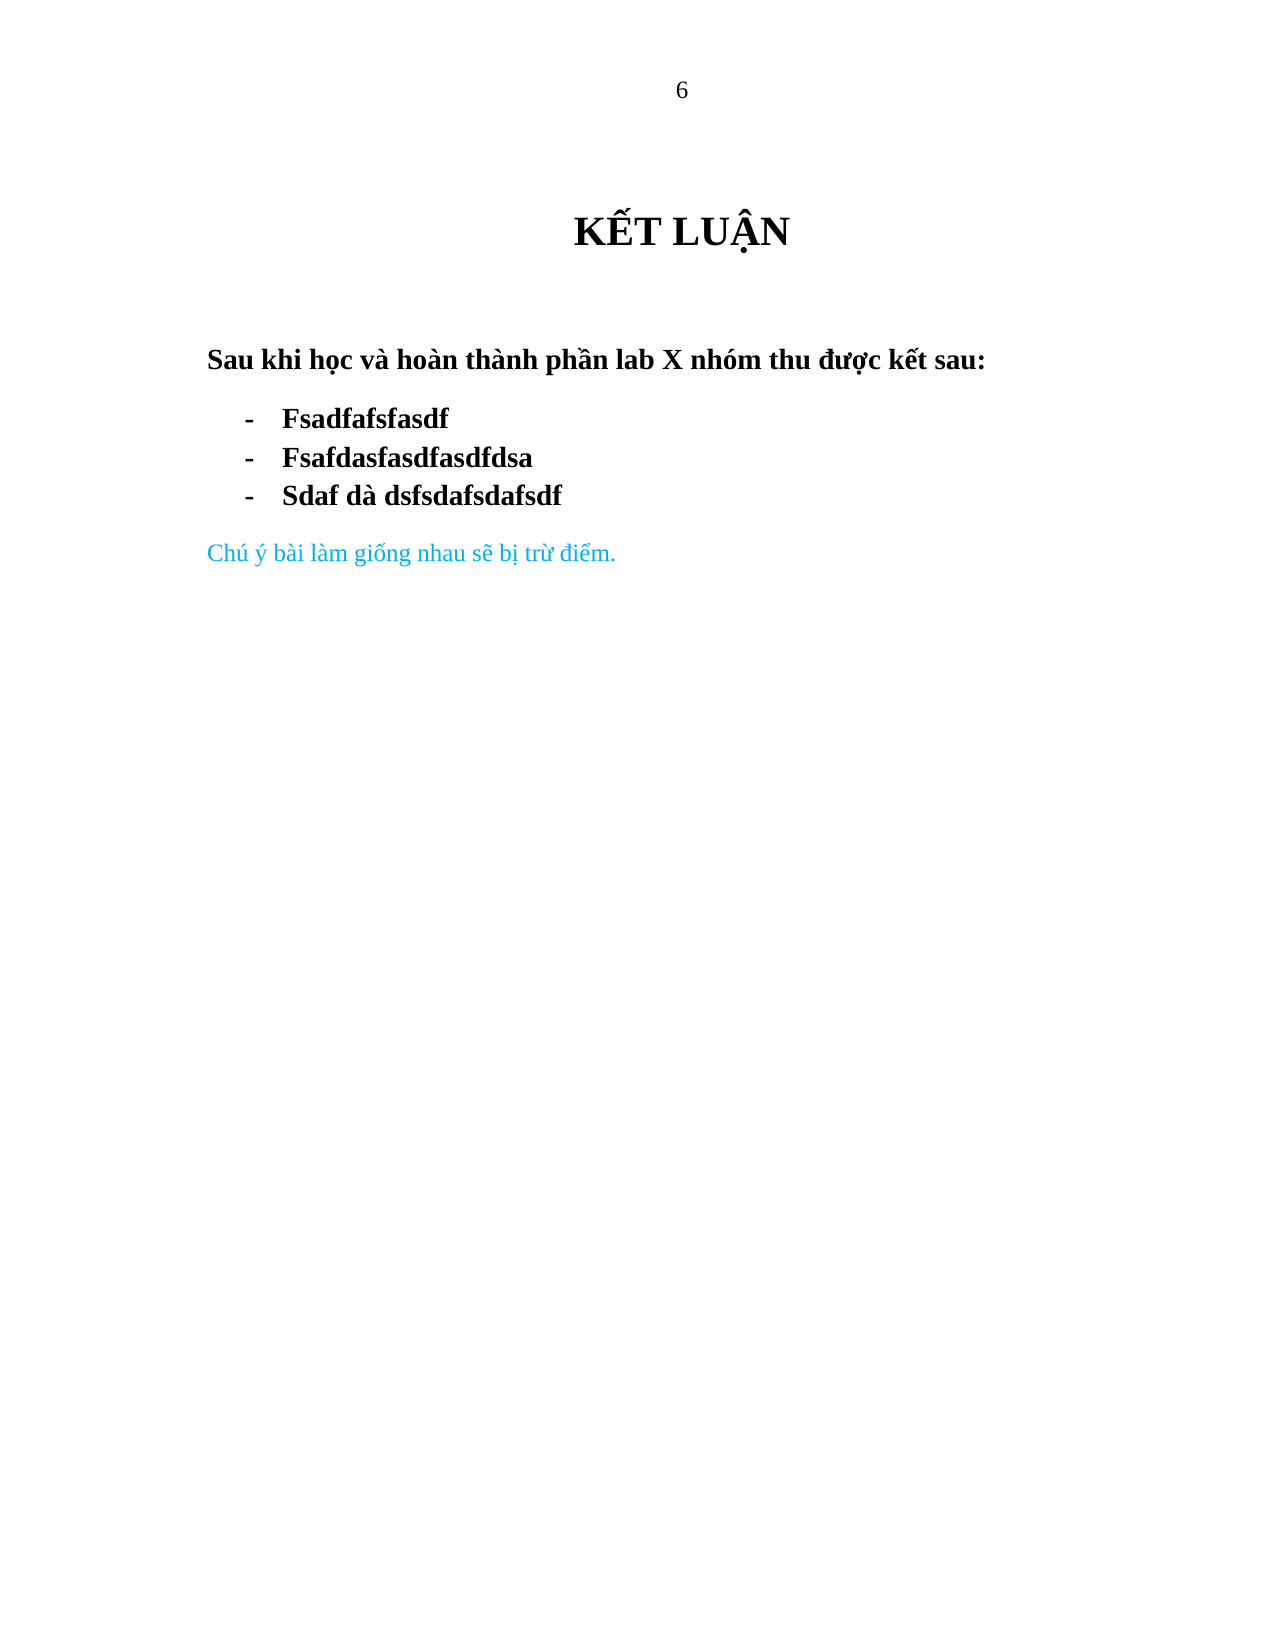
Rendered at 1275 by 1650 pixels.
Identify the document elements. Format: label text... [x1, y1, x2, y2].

text Sau khi học và hoàn thành phần lab X nhóm thu được kết sau: [207, 342, 1157, 376]
text KẾT LUẬN [207, 207, 1157, 255]
list Fsafdasfasdfasdfdsa [244, 440, 1157, 473]
list Fsadfafsfasdf [244, 401, 1157, 435]
text Chú ý bài làm giống nhau sẽ bị trừ điểm. [207, 538, 1157, 567]
list Sdaf dà dsfsdafsdafsdf [244, 478, 1157, 512]
